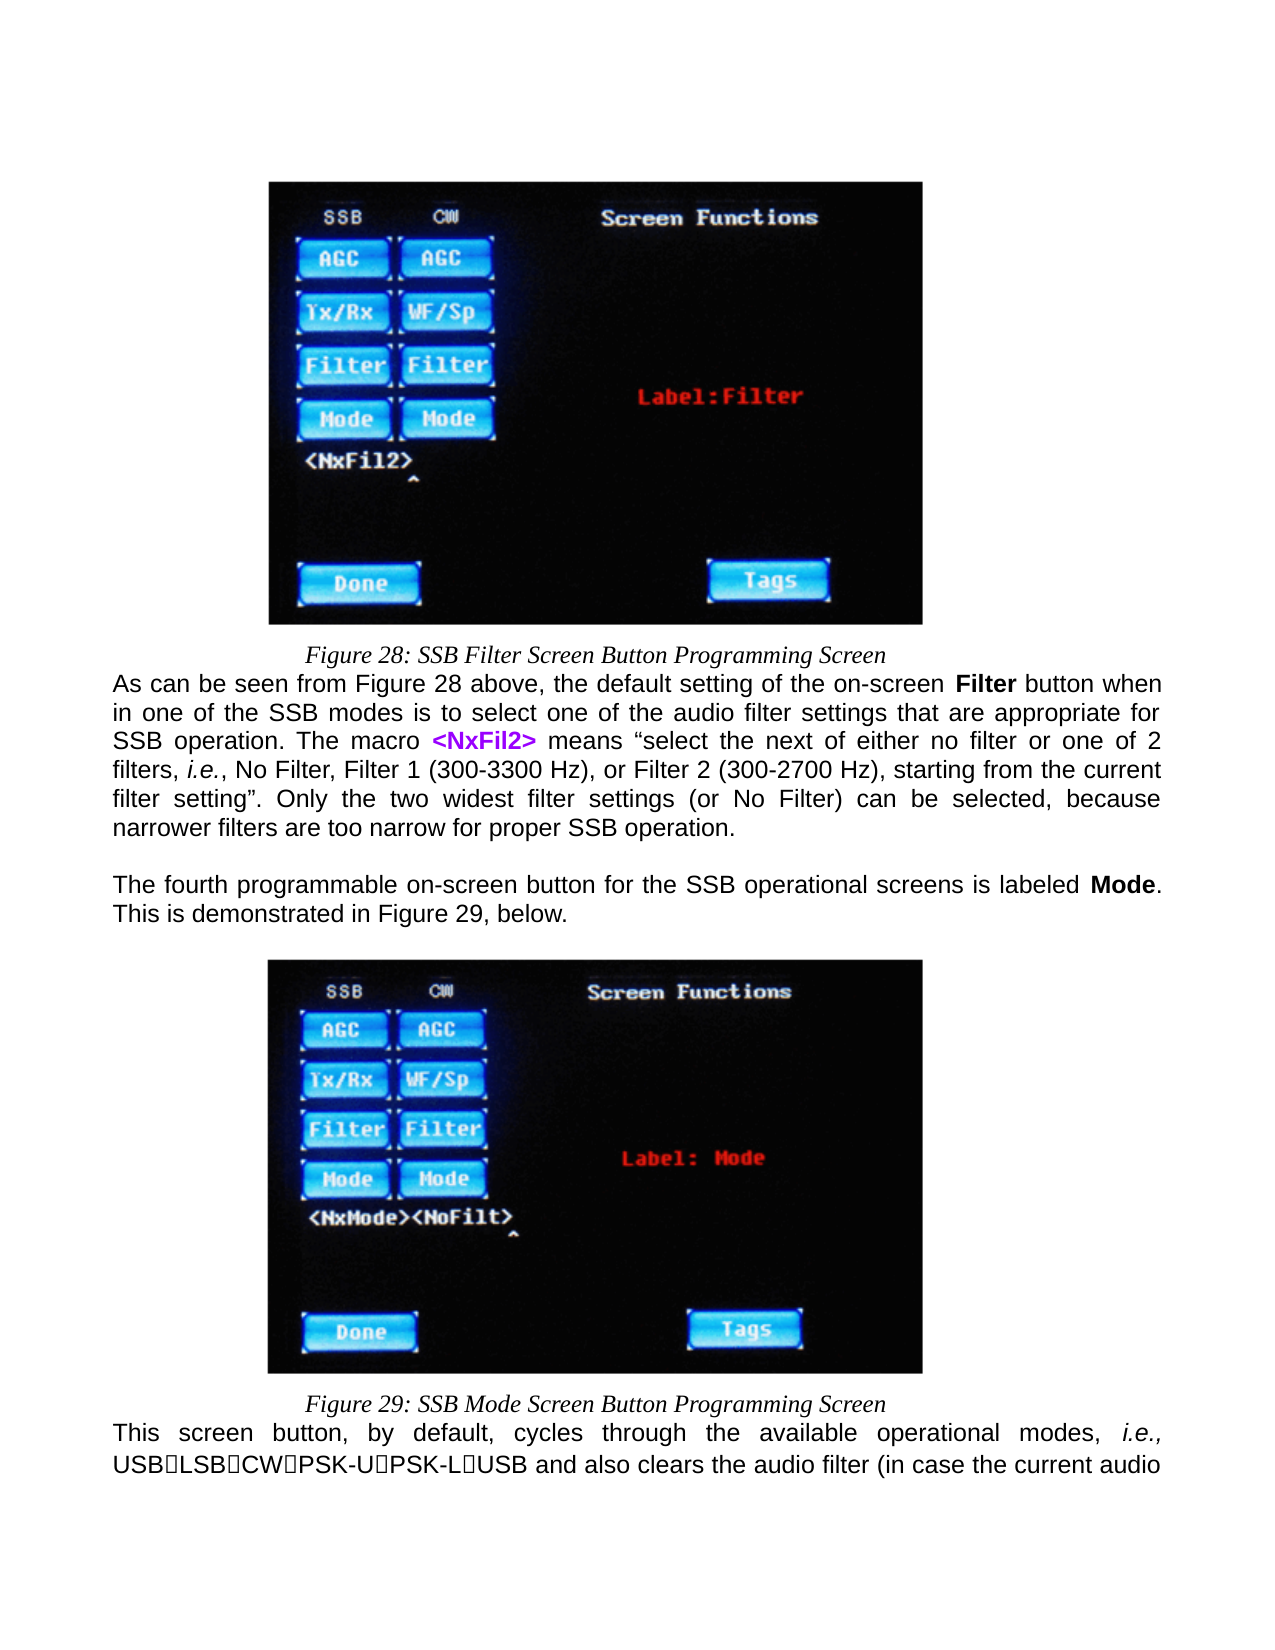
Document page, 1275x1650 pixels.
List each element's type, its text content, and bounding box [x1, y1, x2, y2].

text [112, 927, 1162, 1480]
text The fourth programmable on-screen button for the SSB operational screens is labeled Mode. This is demonstrated in Figure 29, below. [112, 870, 1162, 927]
picture [265, 957, 926, 1377]
picture [266, 180, 926, 628]
